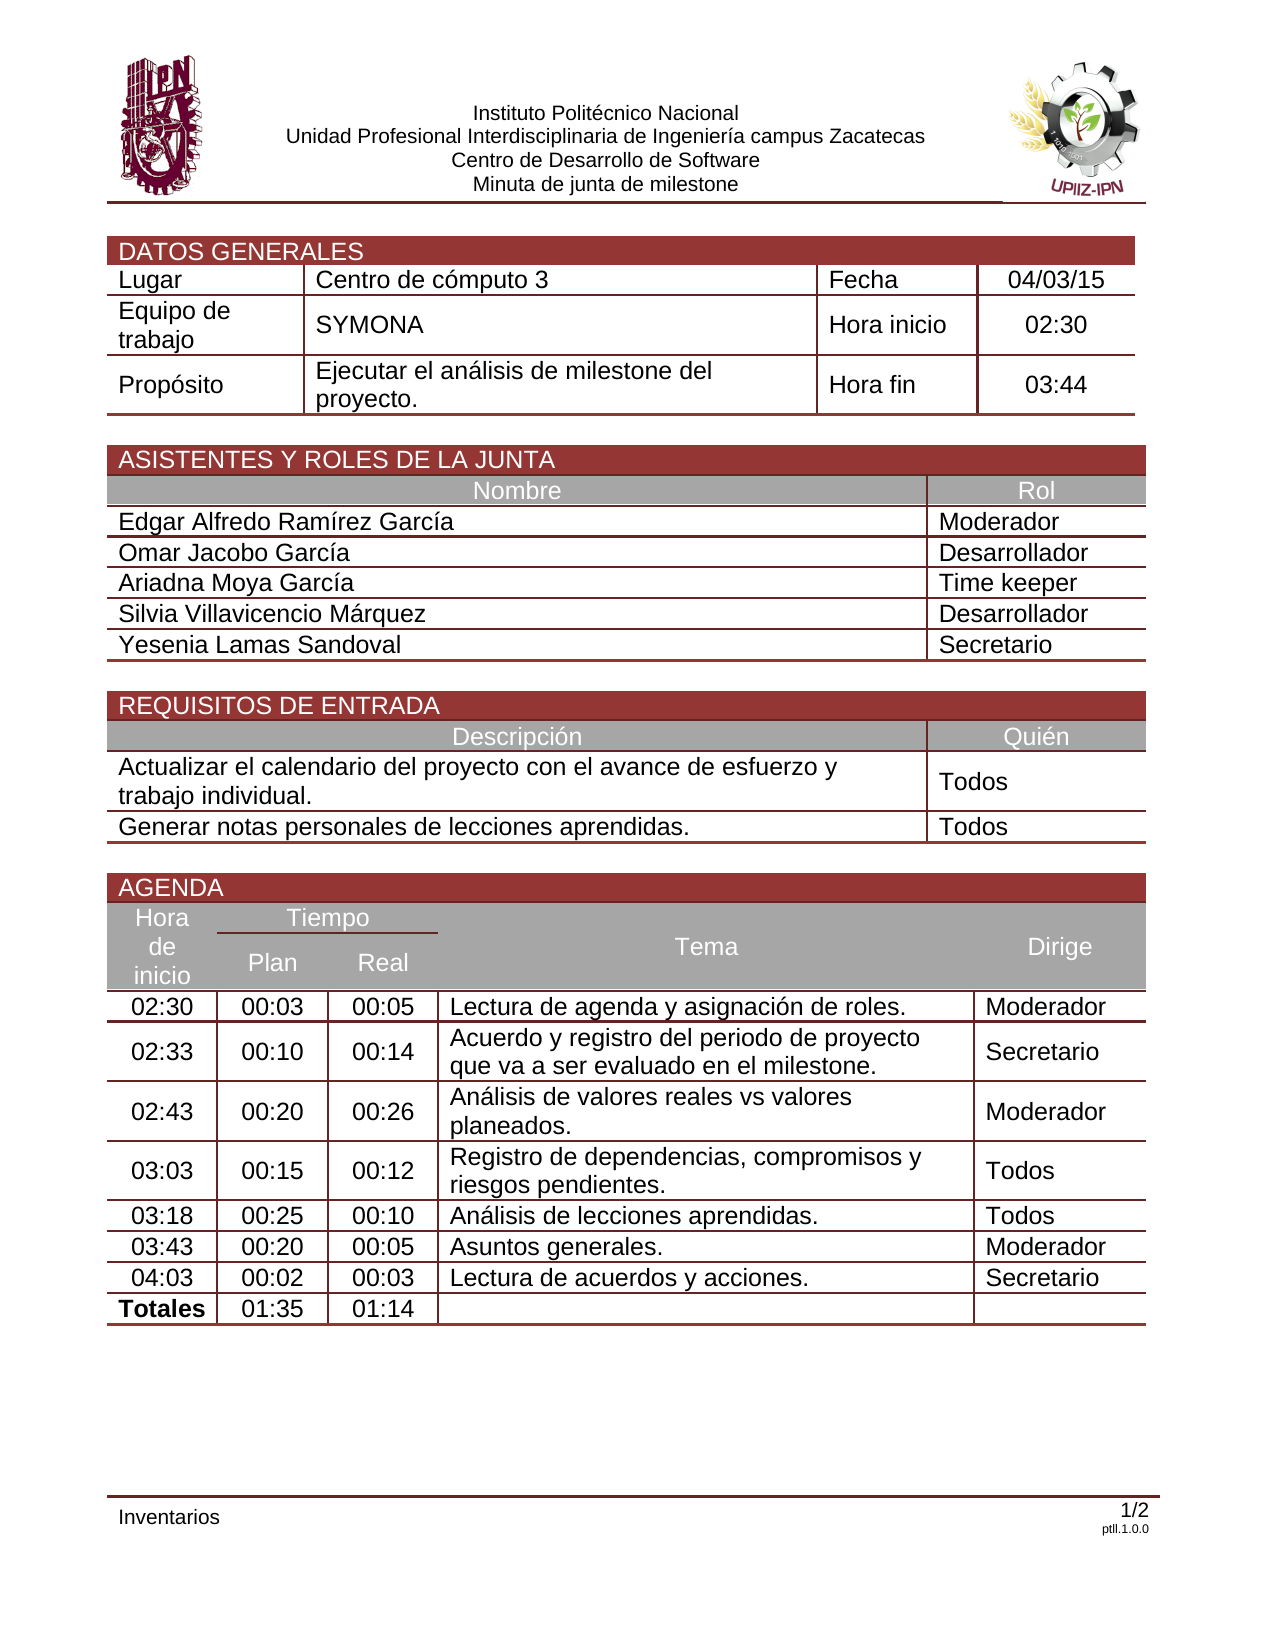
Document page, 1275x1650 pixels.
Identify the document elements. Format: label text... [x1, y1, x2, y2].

table_cell 01:35 [218, 1294, 327, 1322]
table_cell 00:05 [329, 992, 437, 1020]
table_cell Análisis de lecciones aprendidas. [439, 1201, 973, 1230]
table_cell 00:05 [329, 1232, 437, 1261]
table_cell Todos [975, 1142, 1146, 1199]
table_cell Todos [975, 1201, 1146, 1230]
table_cell Desarrollador [928, 538, 1146, 566]
table_cell Nombre [107, 476, 926, 504]
table_cell 02:30 [979, 296, 1135, 353]
table_cell Fecha [818, 265, 976, 294]
table_cell Secretario [975, 1023, 1146, 1080]
table_cell 00:15 [218, 1142, 327, 1199]
table_cell 03:18 [107, 1201, 216, 1230]
table_cell 03:03 [107, 1142, 216, 1199]
table_cell 00:26 [329, 1082, 437, 1139]
table_cell 02:30 [107, 992, 216, 1020]
table_cell Equipo de trabajo [107, 296, 303, 353]
table_cell Silvia Villavicencio Márquez [107, 599, 926, 628]
table_cell Secretario [928, 630, 1146, 659]
table_cell Dirige [974, 903, 1146, 989]
table_cell 00:12 [329, 1142, 437, 1199]
table_cell Moderador [975, 992, 1146, 1020]
table_cell Rol [928, 476, 1146, 504]
table_cell 03:44 [979, 356, 1135, 413]
table_cell SYMONA [305, 296, 816, 353]
table_cell Tiempo [217, 903, 438, 932]
table_cell Hora de inicio [107, 903, 217, 989]
table_cell Acuerdo y registro del periodo de proyecto que va a ser evaluado en el milestone. [439, 1023, 973, 1080]
table_cell 03:43 [107, 1232, 216, 1261]
table_cell 00:20 [218, 1232, 327, 1261]
table_cell Propósito [107, 356, 303, 413]
table_cell Time keeper [928, 568, 1146, 597]
table_header AGENDA [107, 873, 1146, 901]
table_cell 04/03/15 [979, 265, 1135, 294]
table_cell Desarrollador [928, 599, 1146, 628]
table_cell 00:03 [329, 1263, 437, 1292]
table_cell Lectura de acuerdos y acciones. [439, 1263, 973, 1292]
table_cell Moderador [928, 507, 1146, 535]
table_cell 02:33 [107, 1023, 216, 1080]
table_cell 04:03 [107, 1263, 216, 1292]
table_cell Omar Jacobo García [107, 538, 926, 566]
table_cell 00:10 [329, 1201, 437, 1230]
table_cell 00:20 [218, 1082, 327, 1139]
table_cell Lugar [107, 265, 303, 294]
table_cell Registro de dependencias, compromisos y riesgos pendientes. [439, 1142, 973, 1199]
table_cell Moderador [975, 1232, 1146, 1261]
table_cell Real [328, 934, 438, 989]
table_cell Lectura de agenda y asignación de roles. [439, 992, 973, 1020]
table_cell Todos [928, 752, 1146, 810]
table_cell Análisis de valores reales vs valores planeados. [439, 1082, 973, 1139]
table_cell Centro de cómputo 3 [305, 265, 816, 294]
table_cell 00:03 [218, 992, 327, 1020]
table_header DATOS GENERALES [107, 236, 1135, 265]
table_cell Ariadna Moya García [107, 568, 926, 597]
table_cell Quién [928, 721, 1146, 750]
table_cell Ejecutar el análisis de milestone del proyecto. [305, 356, 816, 413]
table_cell Yesenia Lamas Sandoval [107, 630, 926, 659]
table_cell Descripción [107, 721, 926, 750]
table_cell Moderador [975, 1082, 1146, 1139]
table_cell Asuntos generales. [439, 1232, 973, 1261]
table_cell Totales [107, 1294, 216, 1322]
table_cell Hora fin [818, 356, 976, 413]
picture [1002, 52, 1146, 202]
table_cell Edgar Alfredo Ramírez García [107, 507, 926, 535]
table_cell Actualizar el calendario del proyecto con el avance de esfuerzo y trabajo individual. [107, 752, 926, 810]
table_cell [439, 1294, 973, 1322]
table_cell Secretario [975, 1263, 1146, 1292]
table_cell Hora inicio [818, 296, 976, 353]
table_cell 01:14 [329, 1294, 437, 1322]
table_cell 00:10 [218, 1023, 327, 1080]
table_cell Plan [217, 934, 328, 989]
table_cell 00:02 [218, 1263, 327, 1292]
table_cell Todos [928, 812, 1146, 841]
table_cell [975, 1294, 1146, 1322]
table_cell Tema [438, 903, 974, 989]
table_cell 02:43 [107, 1082, 216, 1139]
table_header REQUISITOS DE ENTRADA [107, 691, 1146, 719]
table_cell Generar notas personales de lecciones aprendidas. [107, 812, 926, 841]
table_header ASISTENTES Y ROLES DE LA JUNTA [107, 445, 1146, 474]
table_cell 00:25 [218, 1201, 327, 1230]
table_cell 00:14 [329, 1023, 437, 1080]
